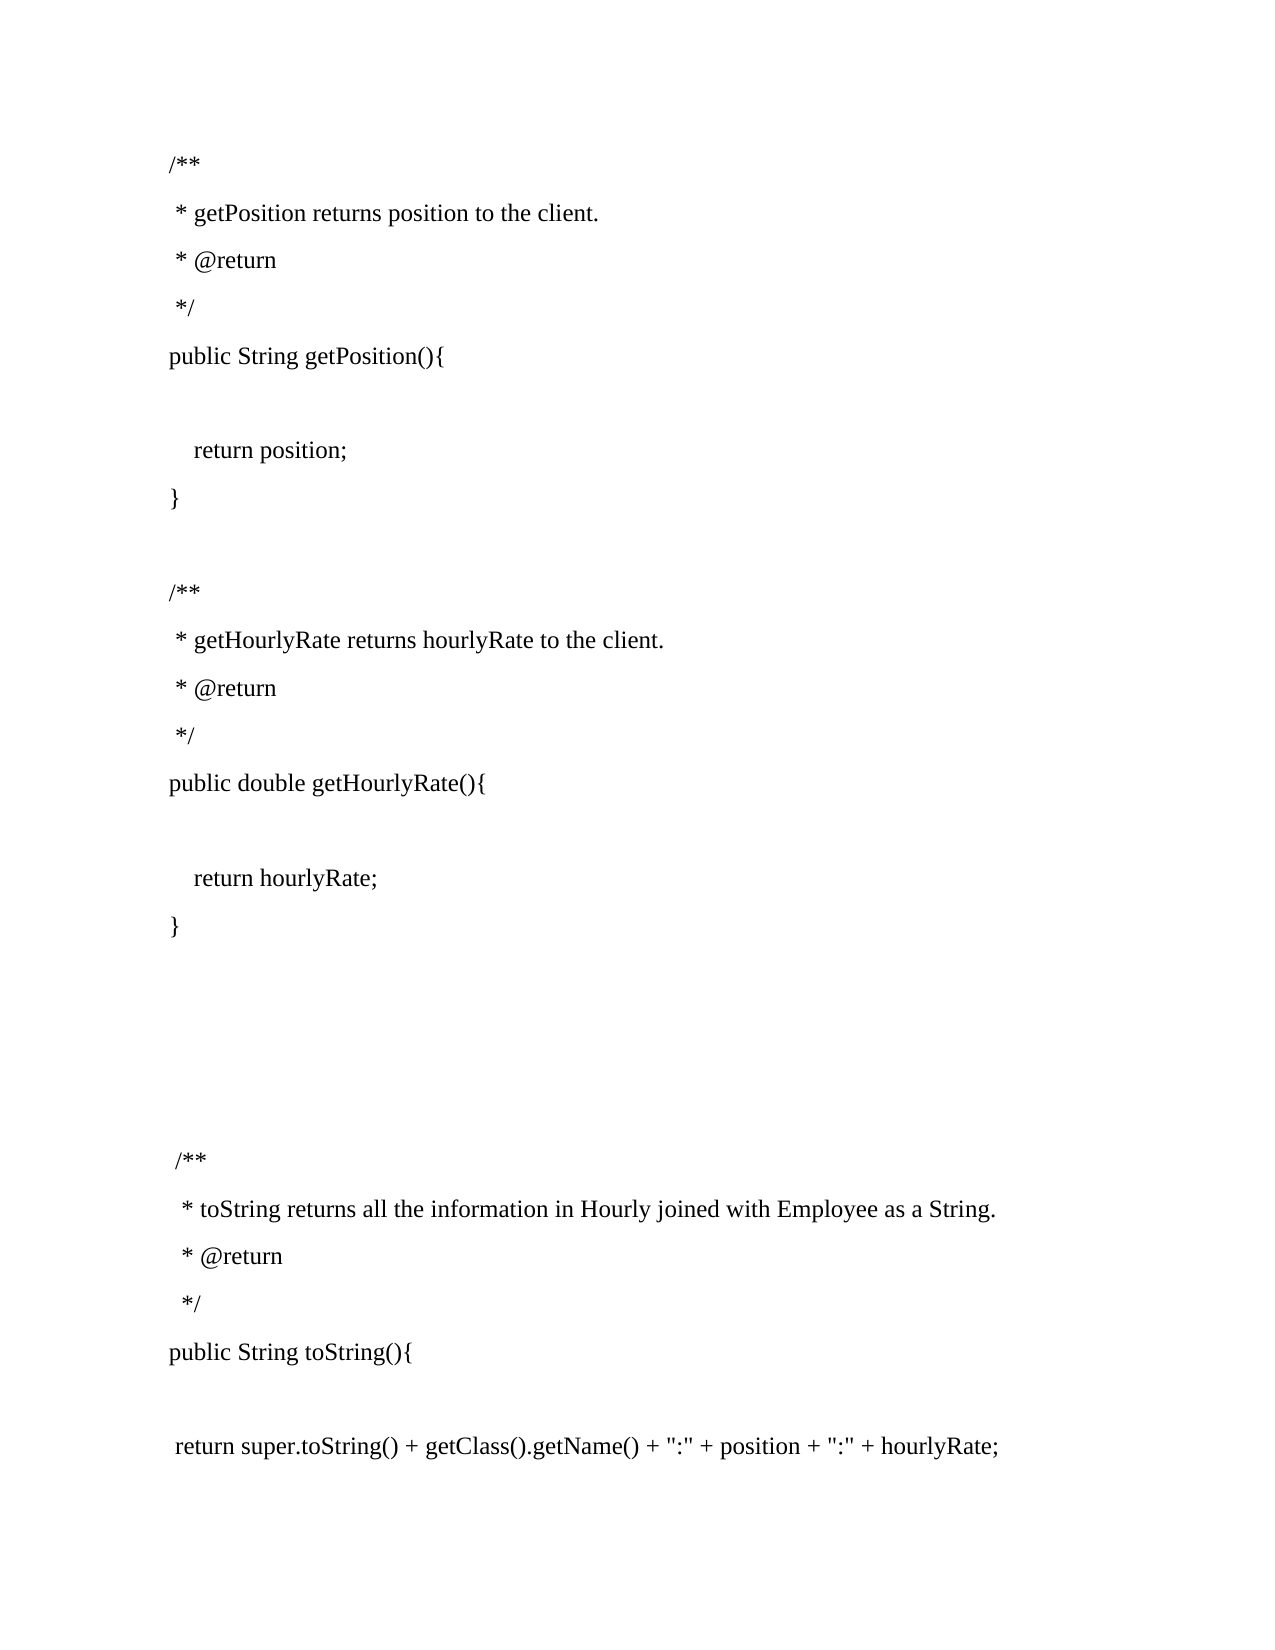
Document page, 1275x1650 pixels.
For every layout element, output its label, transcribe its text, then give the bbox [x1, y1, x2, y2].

text /** [150, 1146, 1125, 1175]
text * toString returns all the information in Hourly joined with Employee as a String. [150, 1194, 1125, 1222]
text */ [150, 1289, 1125, 1318]
text public String getPosition(){ [150, 341, 1125, 369]
text * @return [150, 245, 1125, 274]
text /** [150, 578, 1125, 606]
text } [150, 483, 1125, 512]
text return hourlyRate; [150, 863, 1125, 892]
text * getPosition returns position to the client. [150, 198, 1125, 226]
text */ [150, 721, 1125, 749]
text * @return [150, 1241, 1125, 1270]
text * @return [150, 673, 1125, 702]
text } [150, 911, 1125, 939]
text return position; [150, 435, 1125, 464]
text public double getHourlyRate(){ [150, 768, 1125, 797]
text * getHourlyRate returns hourlyRate to the client. [150, 625, 1125, 654]
text /** [150, 150, 1125, 179]
text public String toString(){ [150, 1337, 1125, 1366]
text return super.toString() + getClass().getName() + ":" + position + ":" + hourlyRate; [150, 1431, 1125, 1460]
text */ [150, 293, 1125, 322]
